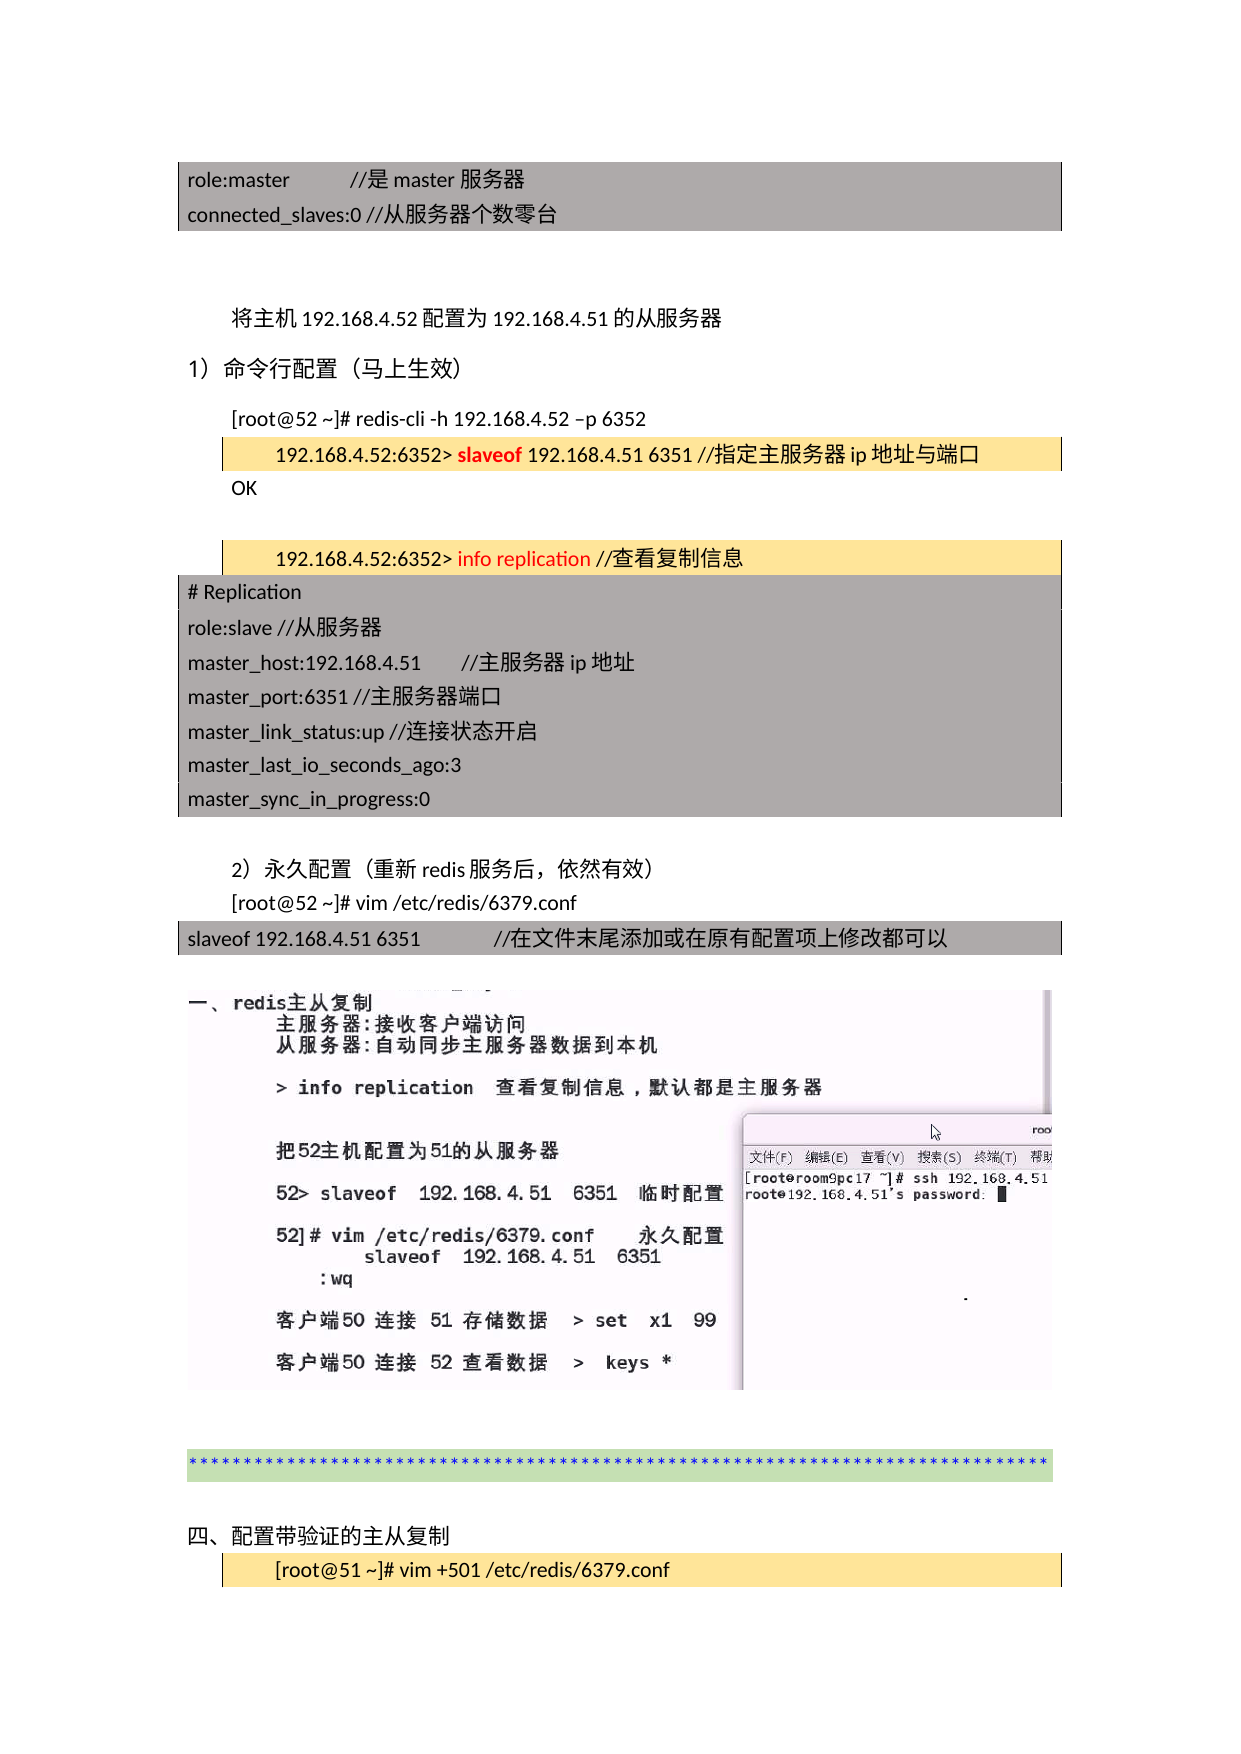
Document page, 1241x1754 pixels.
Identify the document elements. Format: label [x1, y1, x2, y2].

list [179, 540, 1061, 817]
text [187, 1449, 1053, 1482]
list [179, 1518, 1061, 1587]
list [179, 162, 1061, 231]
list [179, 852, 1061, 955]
picture [187, 990, 1052, 1390]
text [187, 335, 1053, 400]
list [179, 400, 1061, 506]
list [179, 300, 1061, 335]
